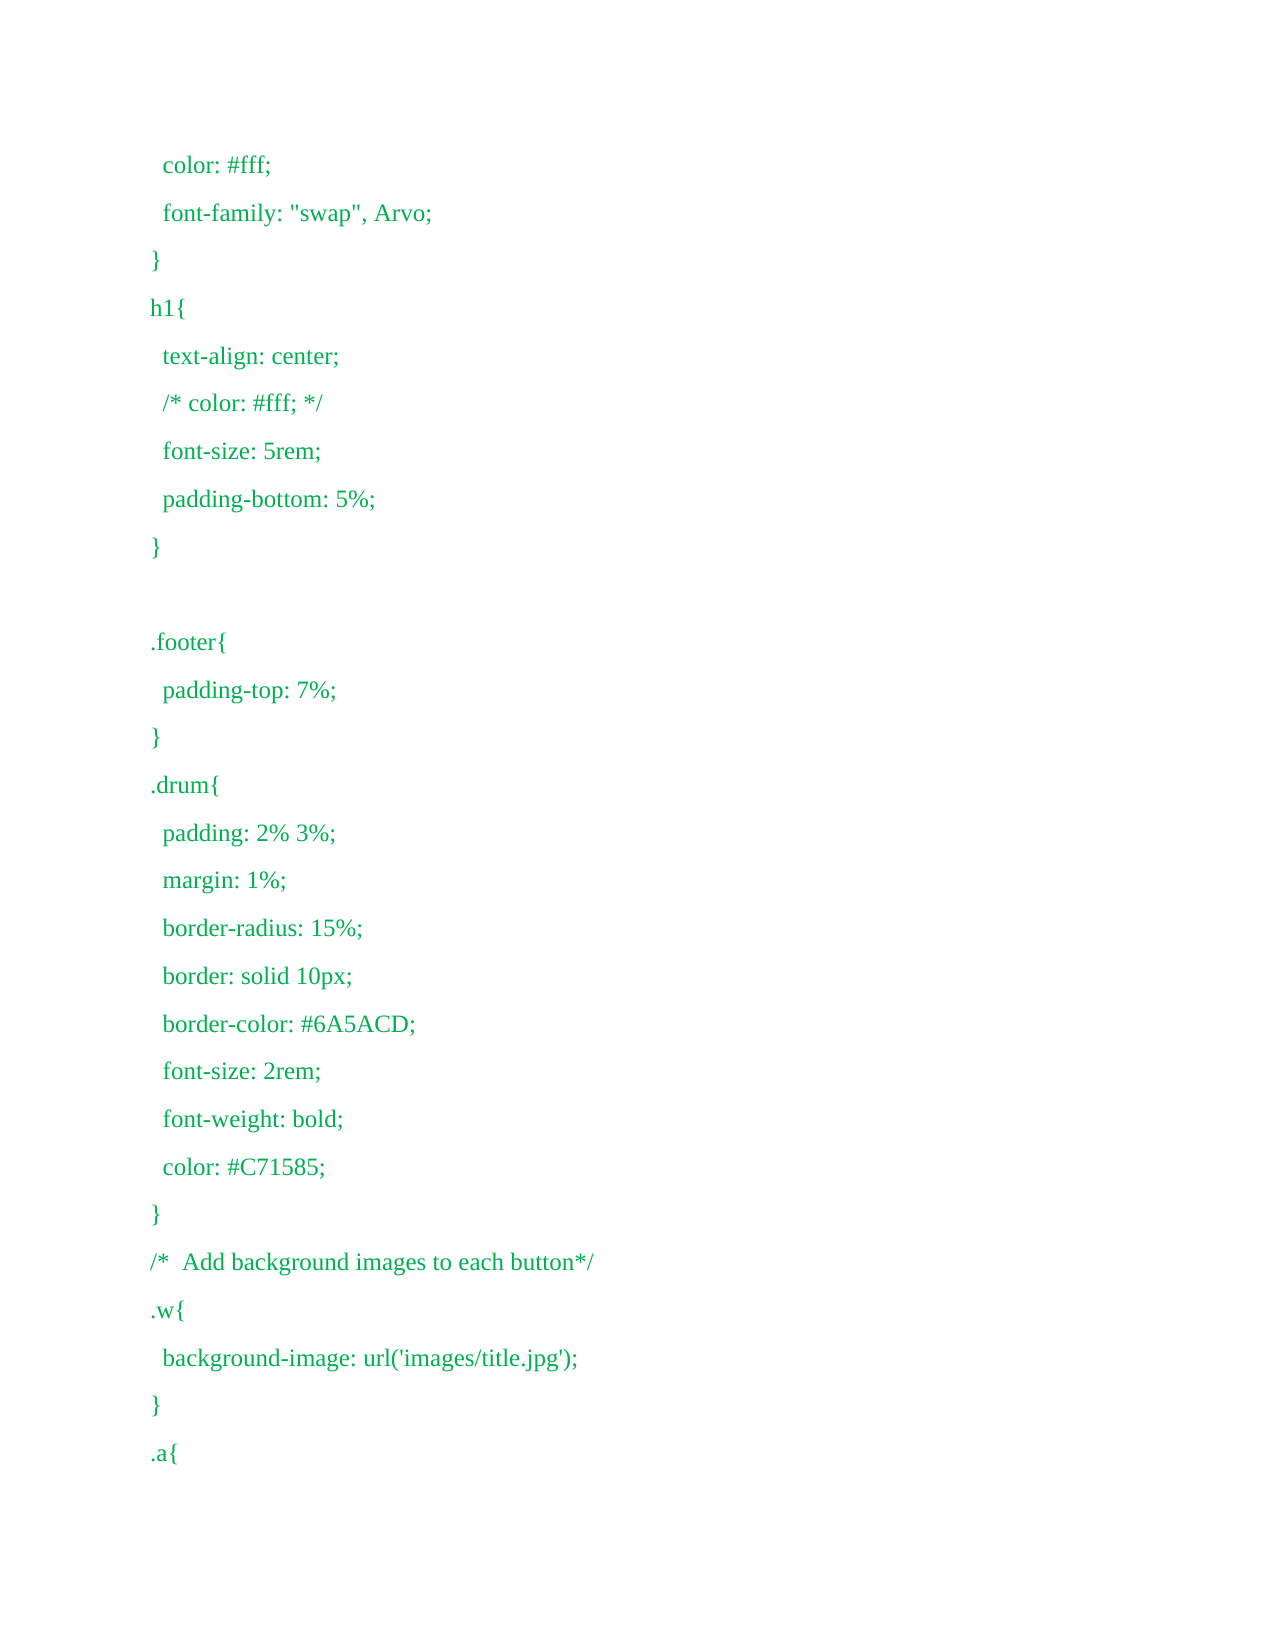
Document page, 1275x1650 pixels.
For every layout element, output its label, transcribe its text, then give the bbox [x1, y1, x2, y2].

text .footer{ [150, 627, 1125, 656]
text .a{ [150, 1438, 1125, 1467]
text } [150, 1199, 1125, 1228]
text font-size: 2rem; [150, 1056, 1125, 1085]
text border-radius: 15%; [150, 913, 1125, 942]
text } [150, 245, 1125, 274]
text h1{ [150, 293, 1125, 322]
text font-size: 5rem; [150, 436, 1125, 465]
text padding-bottom: 5%; [150, 484, 1125, 513]
text padding: 2% 3%; [150, 818, 1125, 847]
text border-color: #6A5ACD; [150, 1009, 1125, 1037]
text text-align: center; [150, 341, 1125, 369]
text .w{ [150, 1295, 1125, 1324]
text color: #C71585; [150, 1152, 1125, 1181]
text border: solid 10px; [150, 961, 1125, 990]
text color: #fff; [150, 150, 1125, 179]
text /* color: #fff; */ [150, 388, 1125, 417]
text } [150, 722, 1125, 751]
text font-weight: bold; [150, 1104, 1125, 1133]
text } [150, 1390, 1125, 1419]
text /* Add background images to each button*/ [150, 1247, 1125, 1276]
text margin: 1%; [150, 866, 1125, 894]
text padding-top: 7%; [150, 675, 1125, 703]
text font-family: "swap", Arvo; [150, 198, 1125, 226]
text } [150, 532, 1125, 560]
text background-image: url('images/title.jpg'); [150, 1343, 1125, 1371]
text .drum{ [150, 770, 1125, 799]
